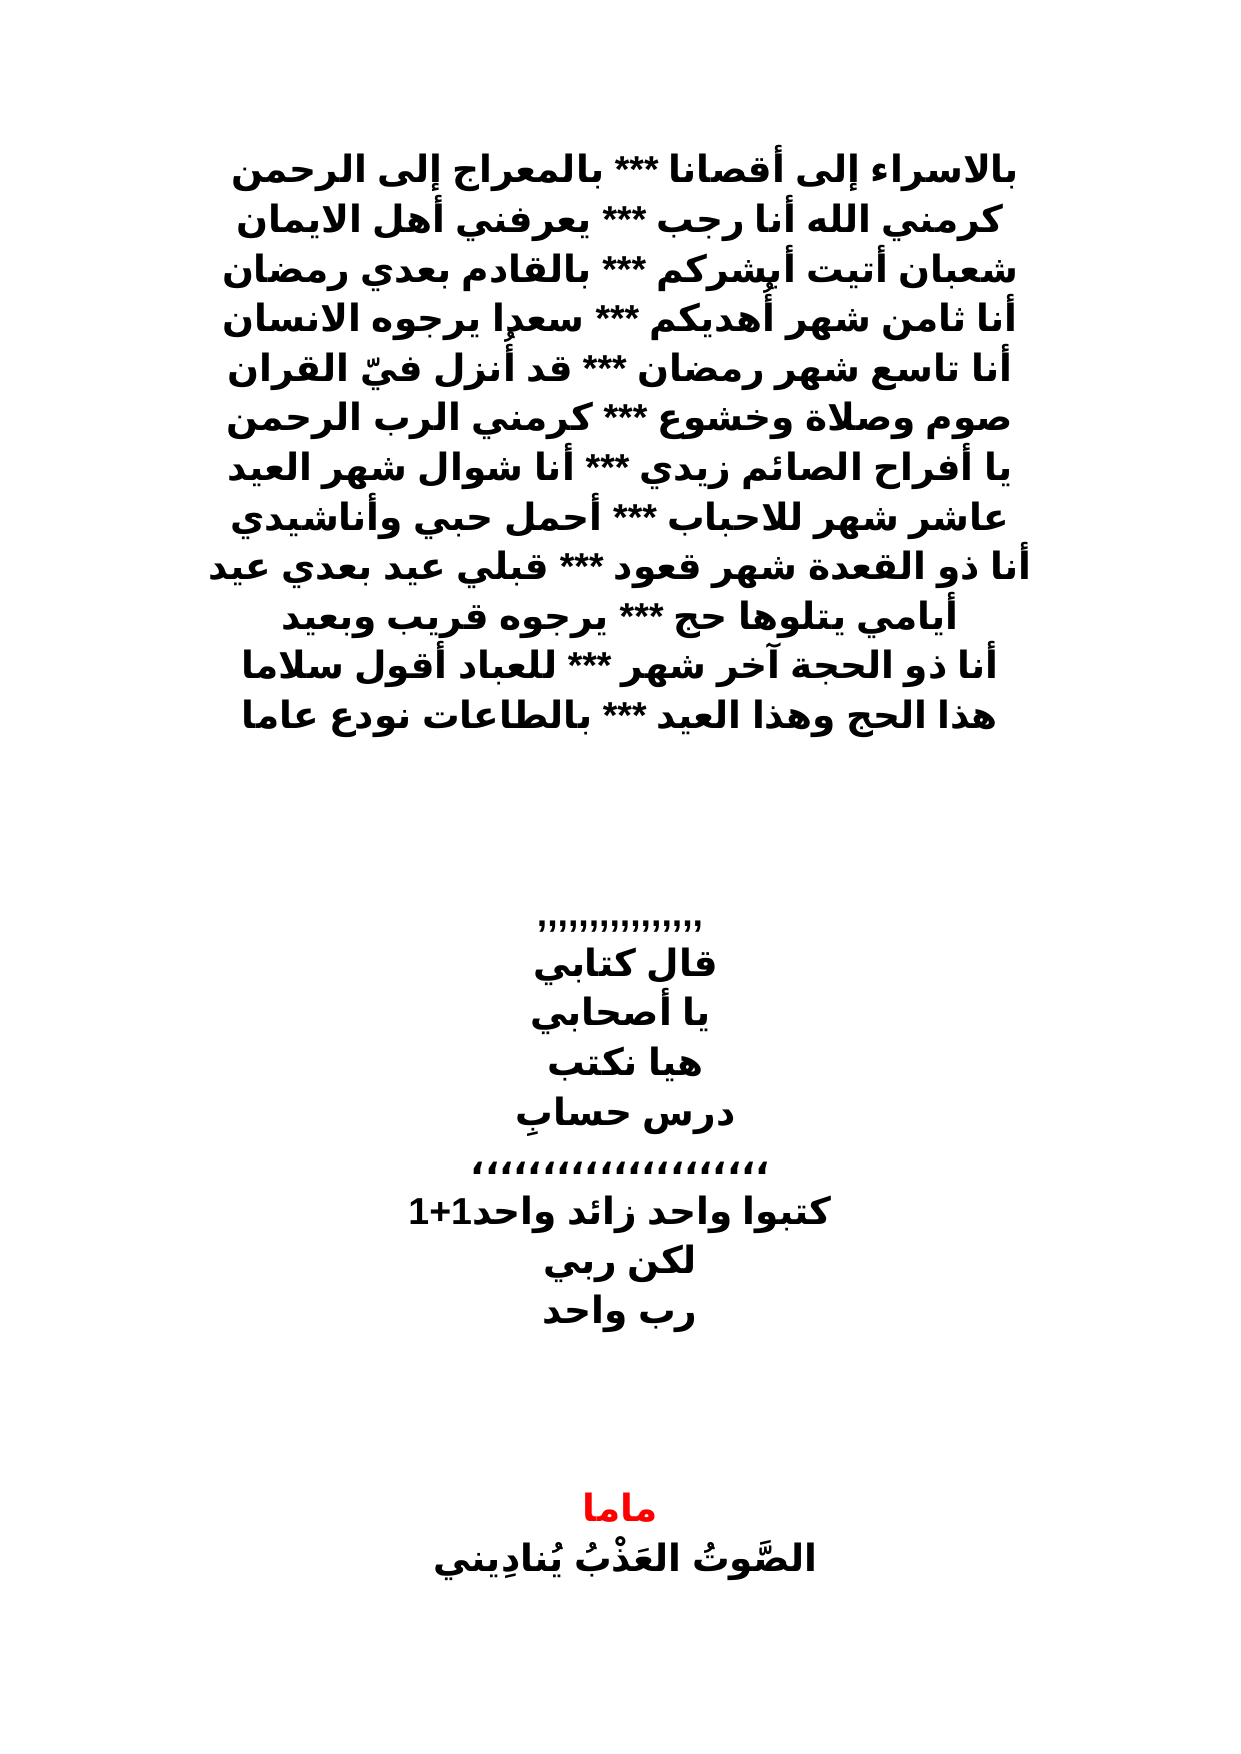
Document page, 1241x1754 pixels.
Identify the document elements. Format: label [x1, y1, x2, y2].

text [148, 148, 1093, 1579]
